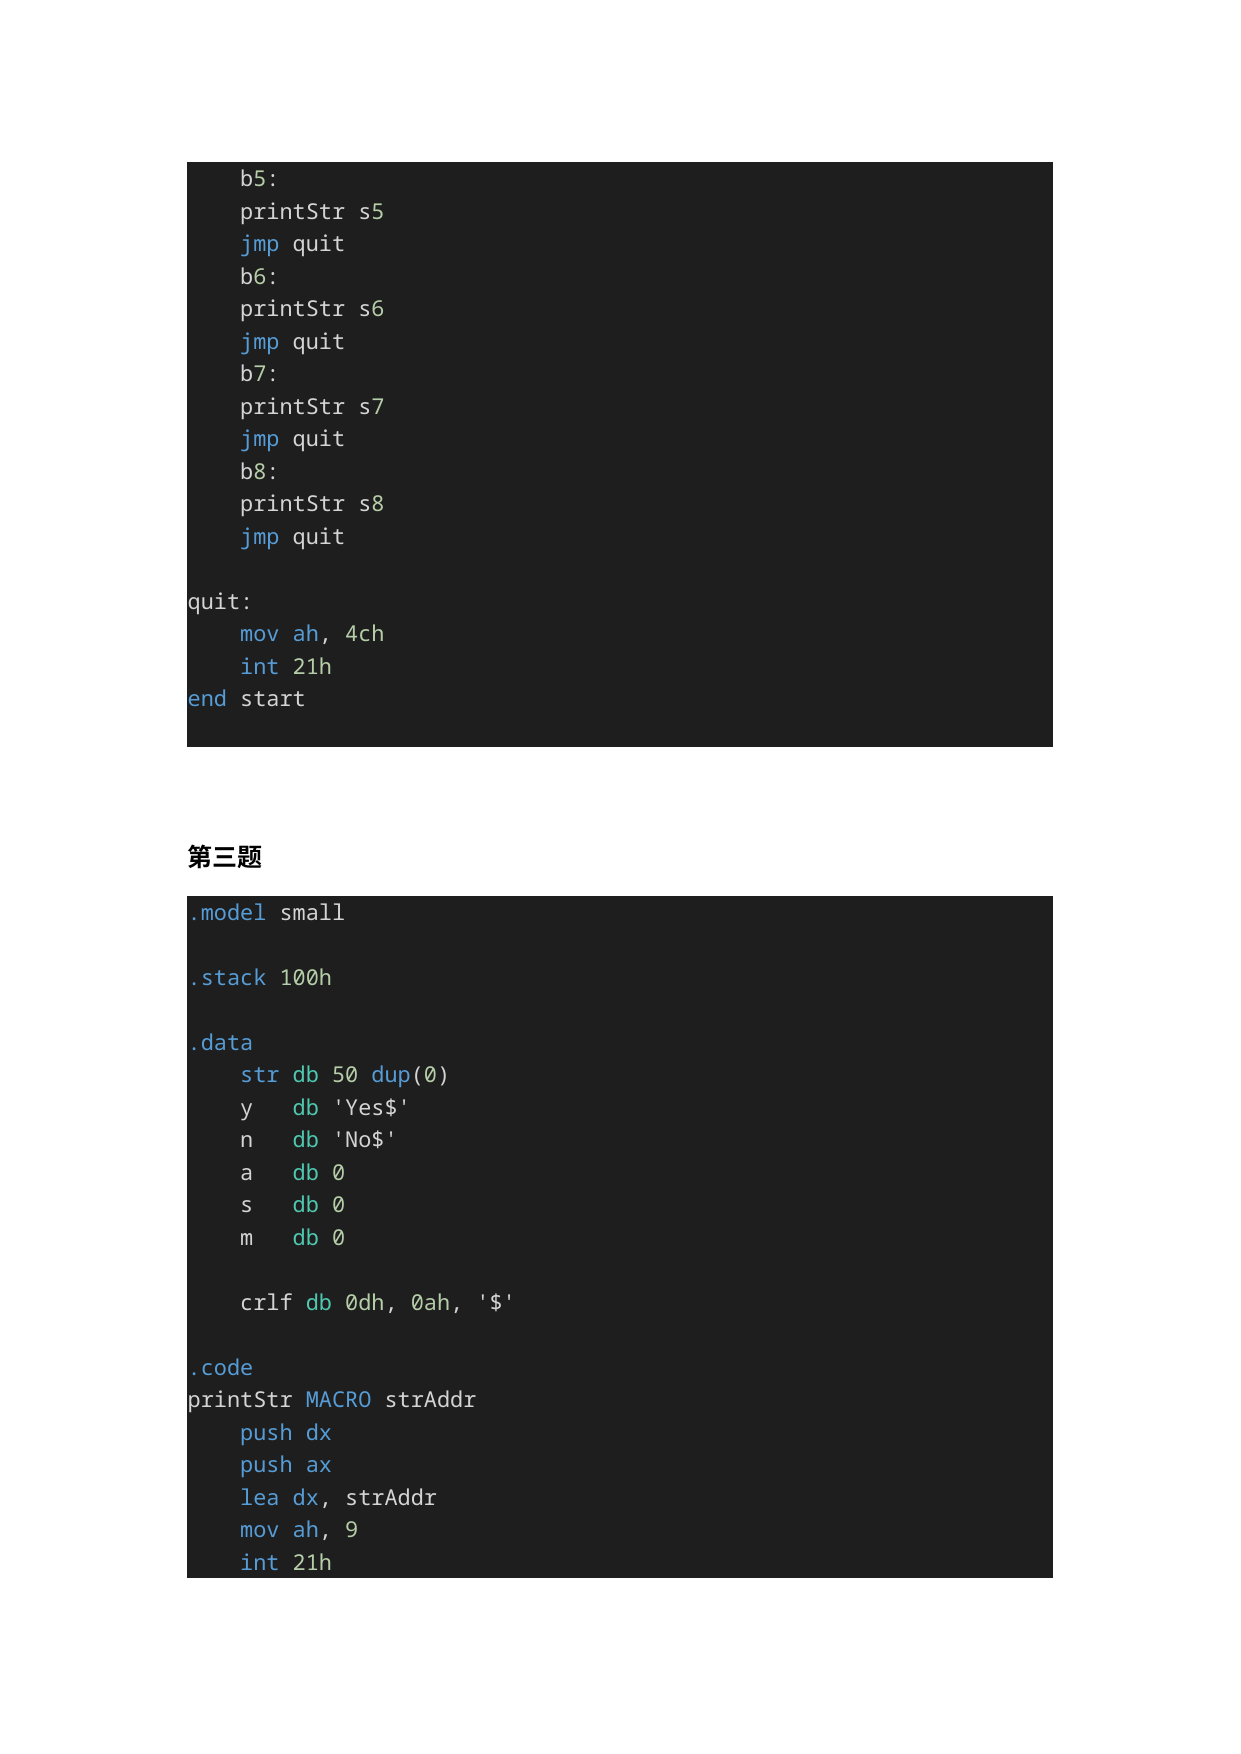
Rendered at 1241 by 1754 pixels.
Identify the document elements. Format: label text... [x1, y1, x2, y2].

text a db 0 [187, 1156, 1053, 1188]
text jmp quit [187, 227, 1053, 259]
text jmp quit [187, 422, 1053, 454]
text quit: [187, 584, 1053, 617]
text mov ah, 9 [187, 1513, 1053, 1546]
text s db 0 [187, 1188, 1053, 1221]
text .data [187, 1026, 1053, 1058]
text printStr s5 [187, 194, 1053, 227]
text printStr s8 [187, 487, 1053, 519]
text jmp quit [187, 324, 1053, 357]
text b8: [187, 454, 1053, 487]
text str db 50 dup(0) [187, 1058, 1053, 1091]
text b5: [187, 162, 1053, 194]
text crlf db 0dh, 0ah, '$' [187, 1286, 1053, 1318]
text end start [187, 682, 1053, 714]
text m db 0 [187, 1221, 1053, 1253]
text y db 'Yes$' [187, 1091, 1053, 1123]
text .code [187, 1351, 1053, 1383]
text printStr s6 [187, 292, 1053, 324]
text mov ah, 4ch [187, 617, 1053, 649]
text lea dx, strAddr [187, 1481, 1053, 1513]
text push ax [187, 1448, 1053, 1481]
text printStr MACRO strAddr [187, 1383, 1053, 1416]
text b7: [187, 357, 1053, 389]
text int 21h [187, 649, 1053, 682]
text printStr s7 [187, 389, 1053, 422]
text .model small [187, 896, 1053, 928]
text push dx [187, 1416, 1053, 1448]
text .stack 100h [187, 961, 1053, 993]
text int 21h [187, 1546, 1053, 1578]
text jmp quit [187, 519, 1053, 552]
text 第三题 [187, 823, 1053, 888]
text b6: [187, 259, 1053, 292]
text n db 'No$' [187, 1123, 1053, 1156]
